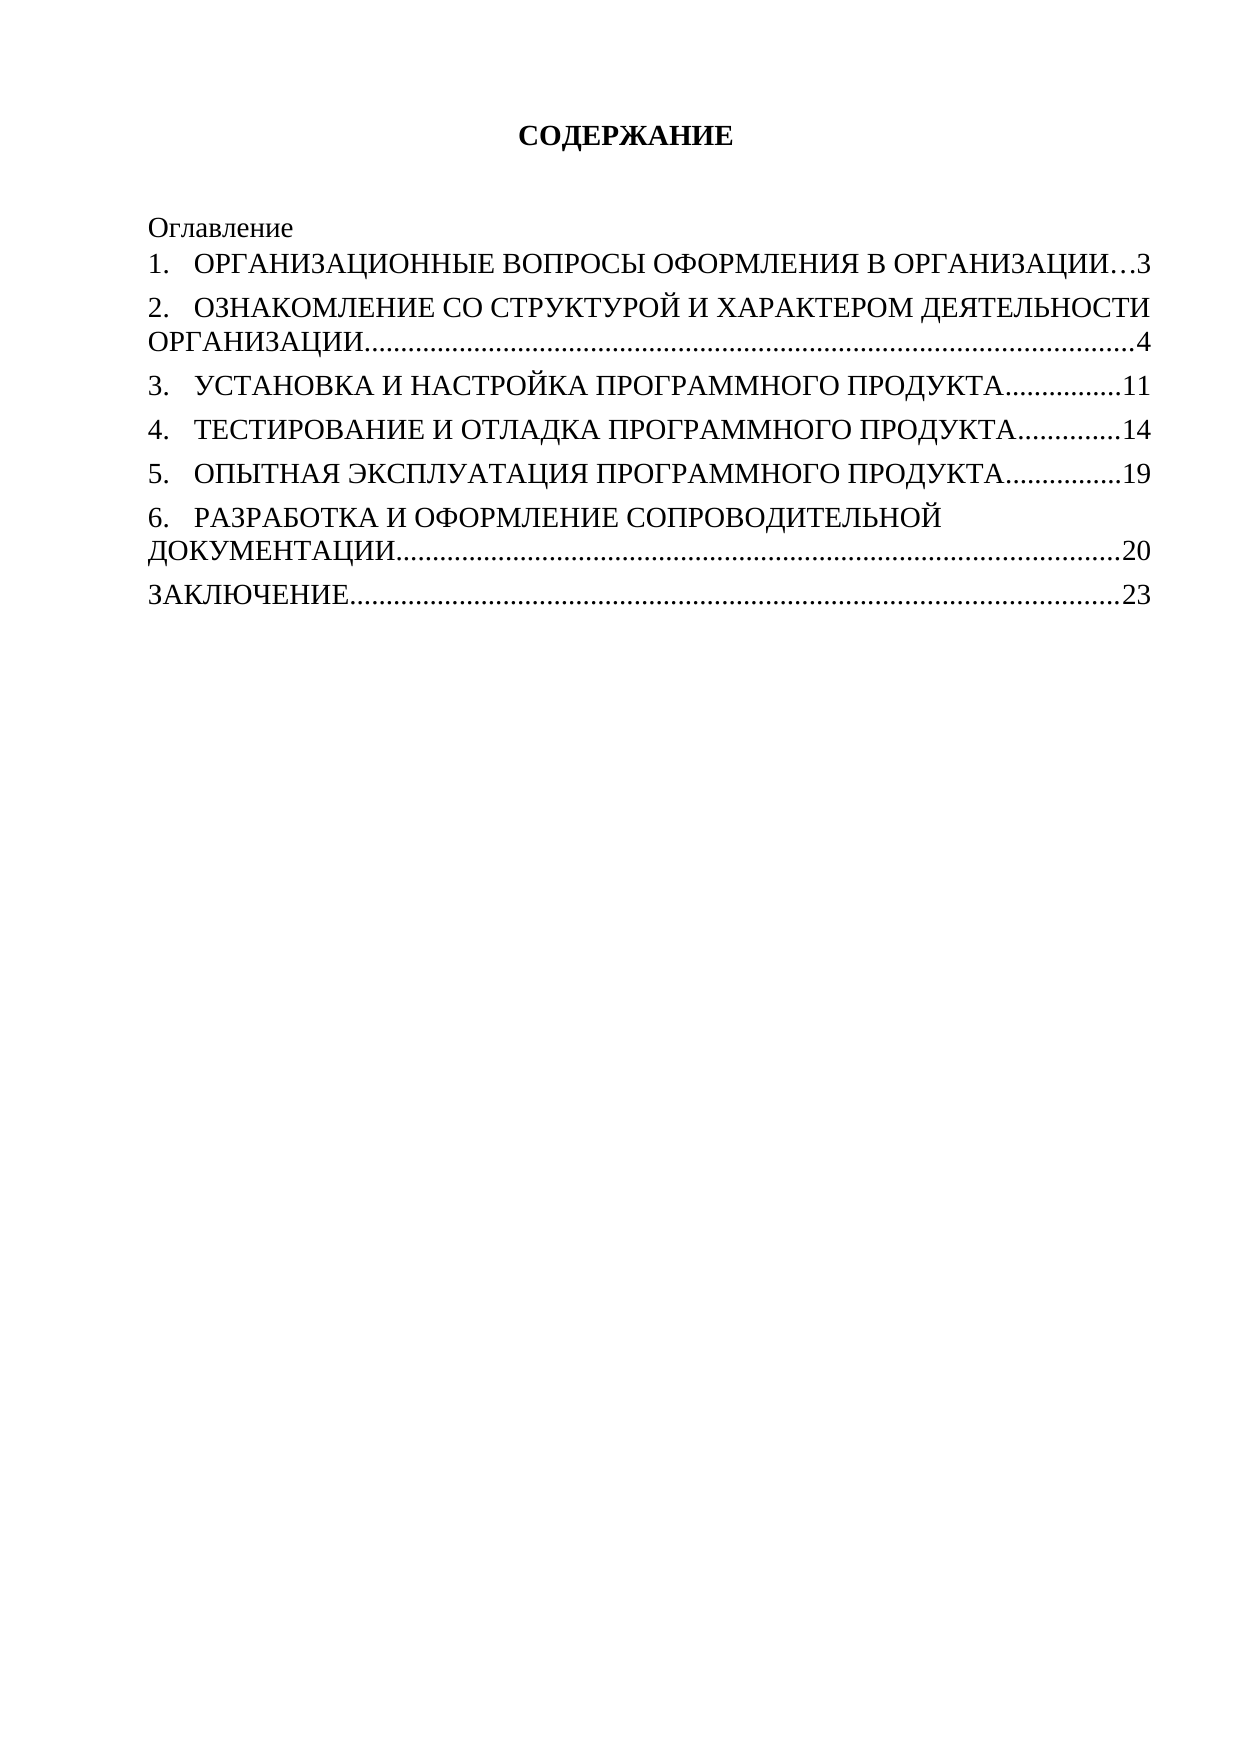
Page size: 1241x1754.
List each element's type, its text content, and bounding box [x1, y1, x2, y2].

text СОДЕРЖАНИЕ [148, 118, 1104, 185]
